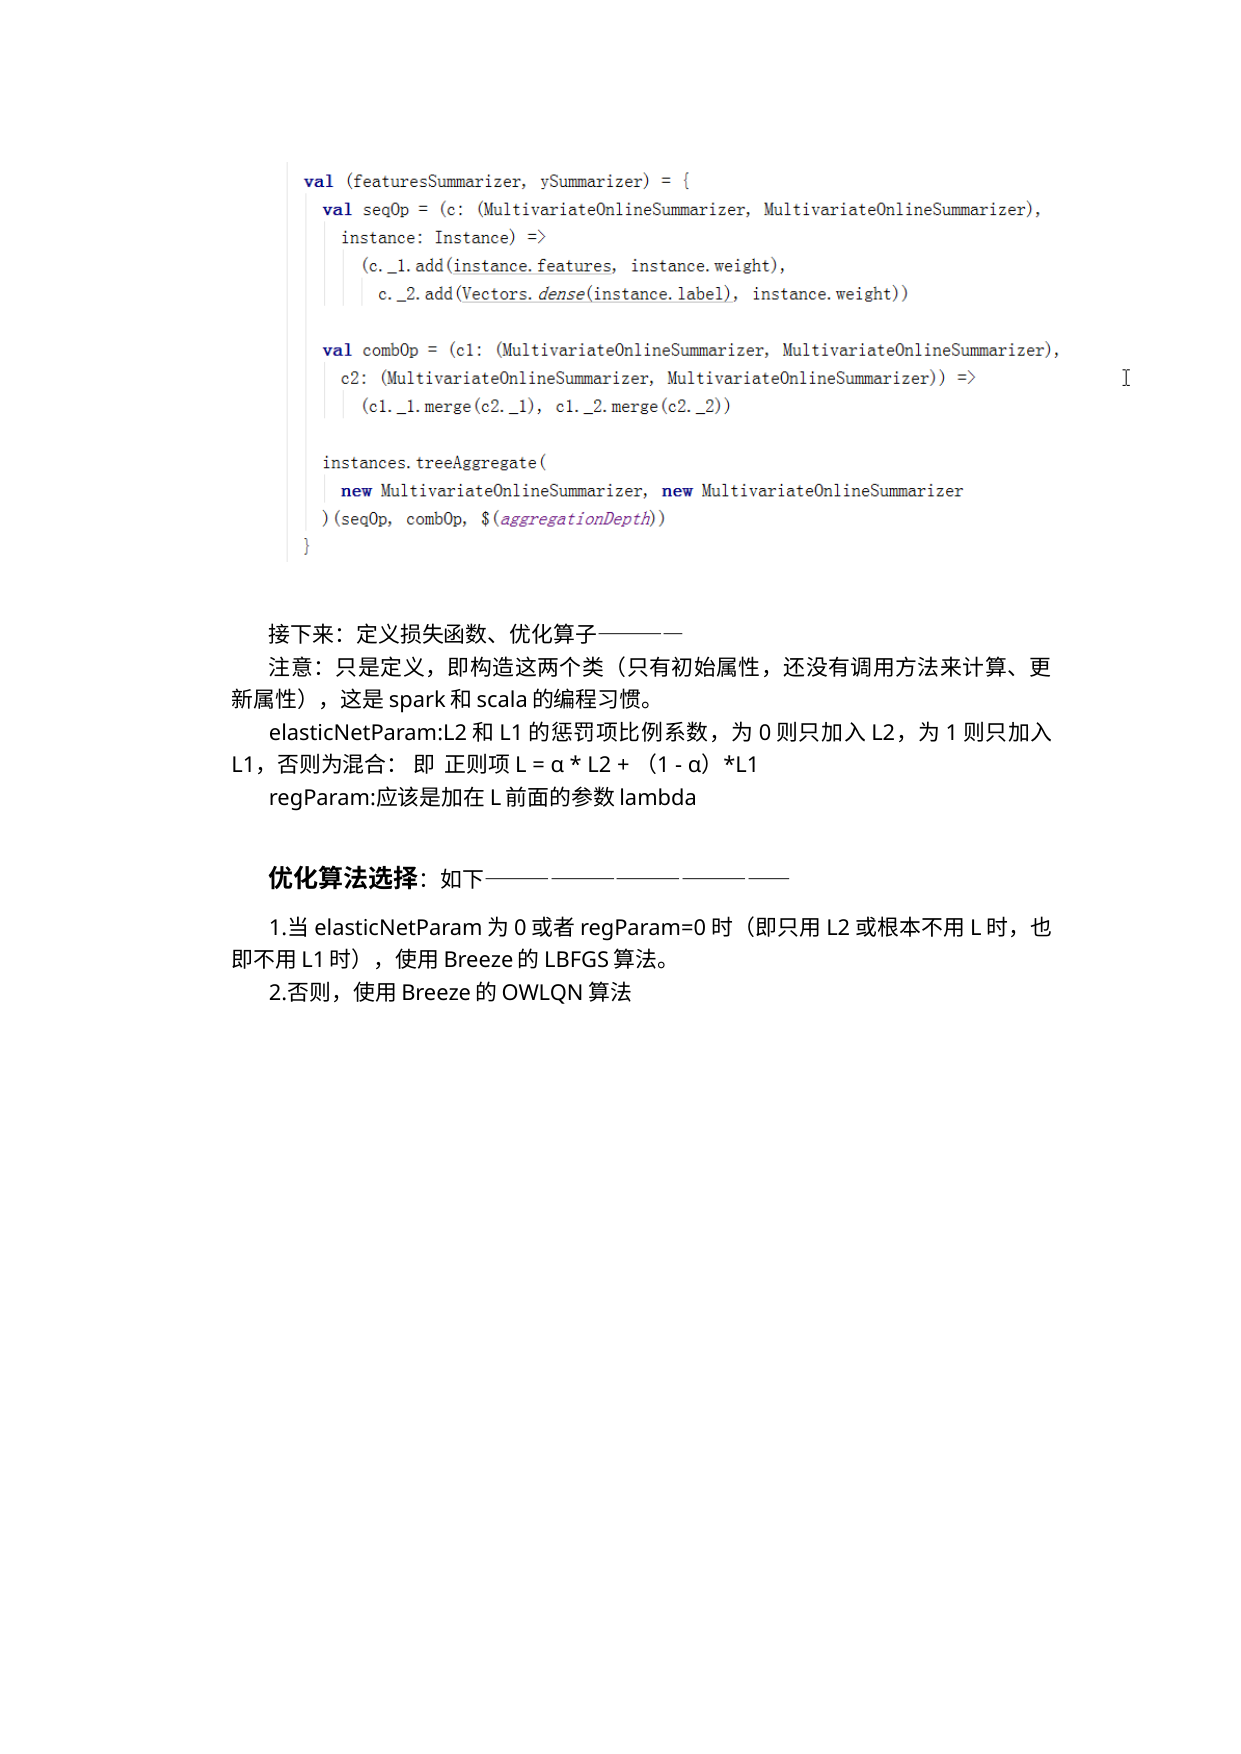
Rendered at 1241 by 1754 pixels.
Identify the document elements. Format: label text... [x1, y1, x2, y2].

list 1.当elasticNetParam为0或者regParam=0时（即只用L2或根本不用L时，也即不用L1时），使用Breeze的LBFGS算法。 [231, 909, 1053, 974]
list 2.否则，使用Breeze的OWLQN算法 [231, 974, 1053, 1007]
list 接下来：定义损失函数、优化算子———— [231, 617, 1053, 649]
list elasticNetParam:L2和L1的惩罚项比例系数，为0则只加入L2，为1则只加入L1，否则为混合： 即 正则项L = α * L2 + （1 - α）*L1 [231, 714, 1053, 779]
list 优化算法选择：如下—————————————— [231, 844, 1053, 909]
list regParam:应该是加在L前面的参数lambda [231, 779, 1053, 812]
picture [268, 162, 1134, 562]
list 注意：只是定义，即构造这两个类（只有初始属性，还没有调用方法来计算、更新属性），这是spark和scala的编程习惯。 [231, 649, 1053, 714]
